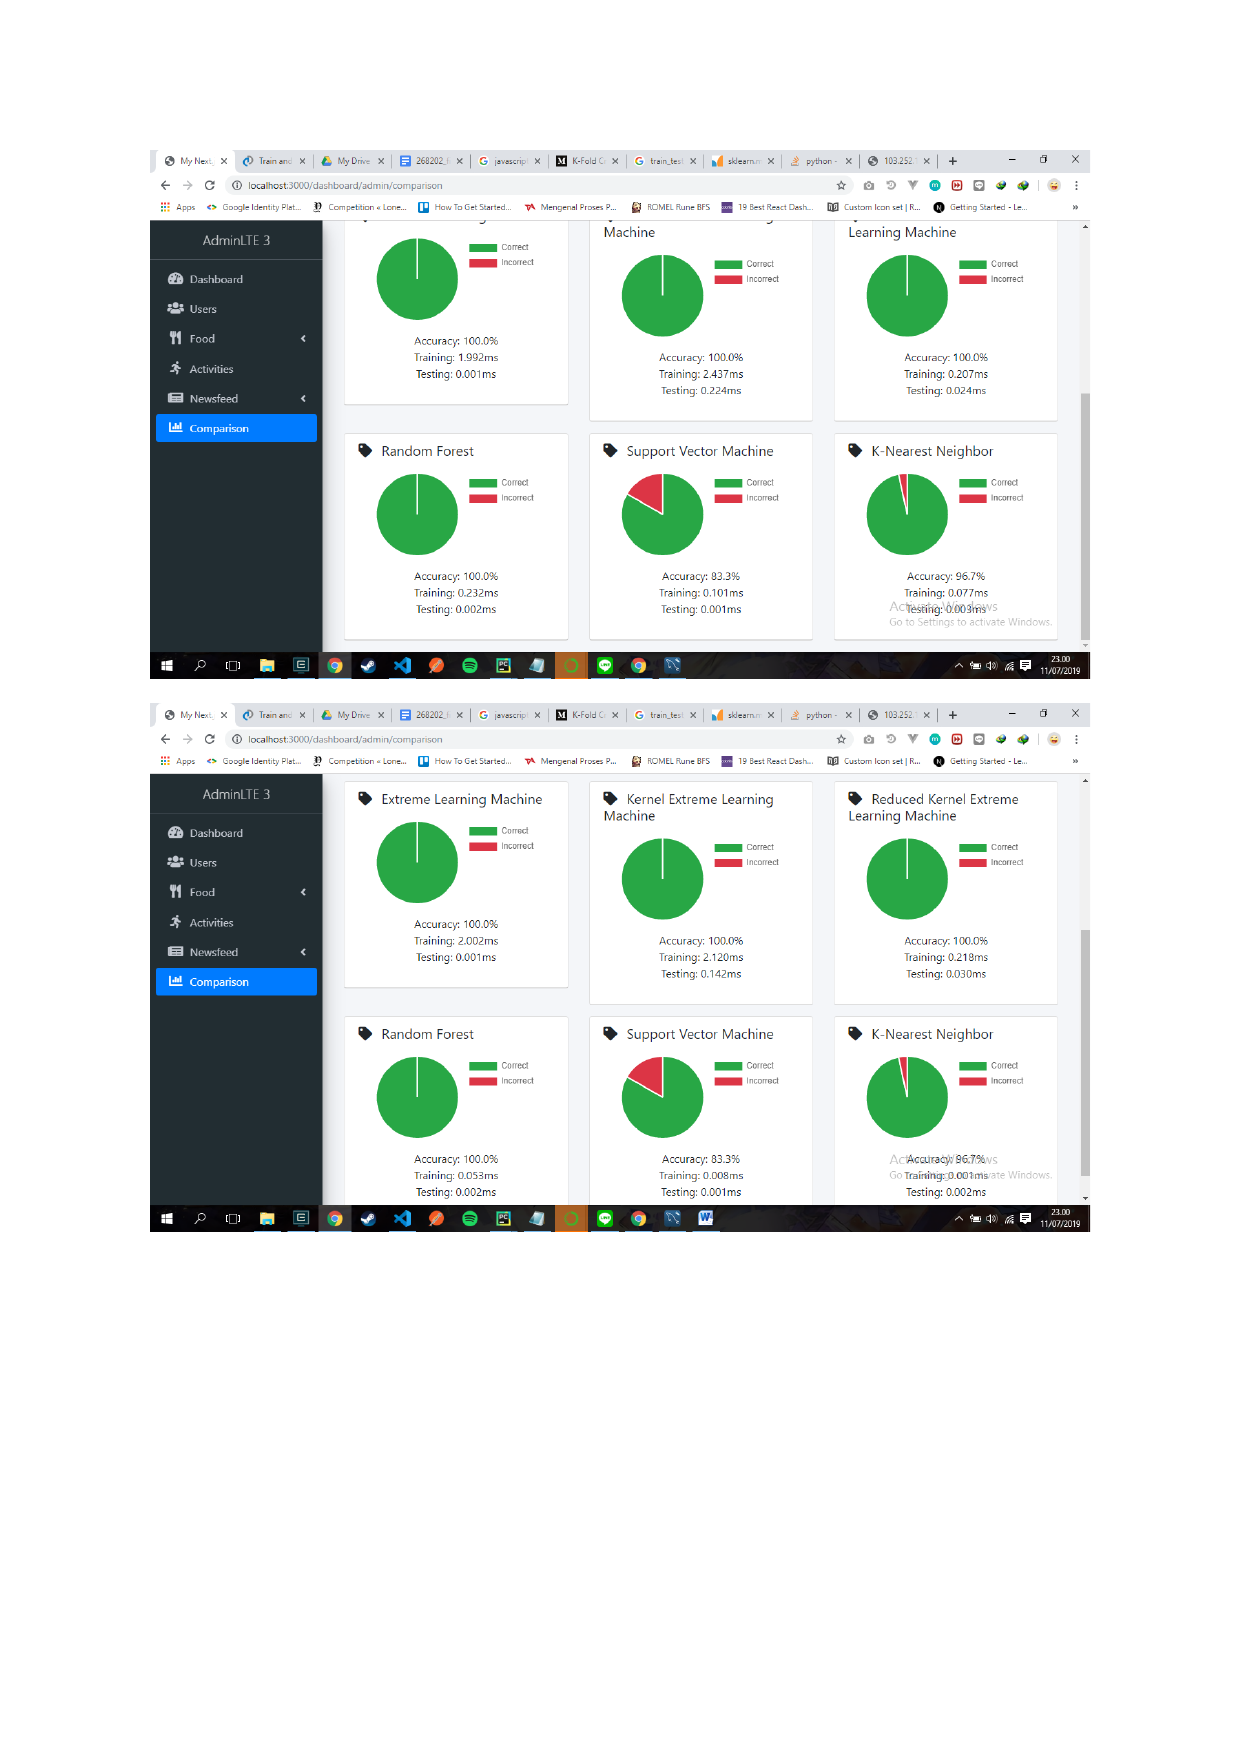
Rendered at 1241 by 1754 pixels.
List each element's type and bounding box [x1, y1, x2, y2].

picture [150, 150, 1091, 679]
picture [150, 703, 1091, 1232]
